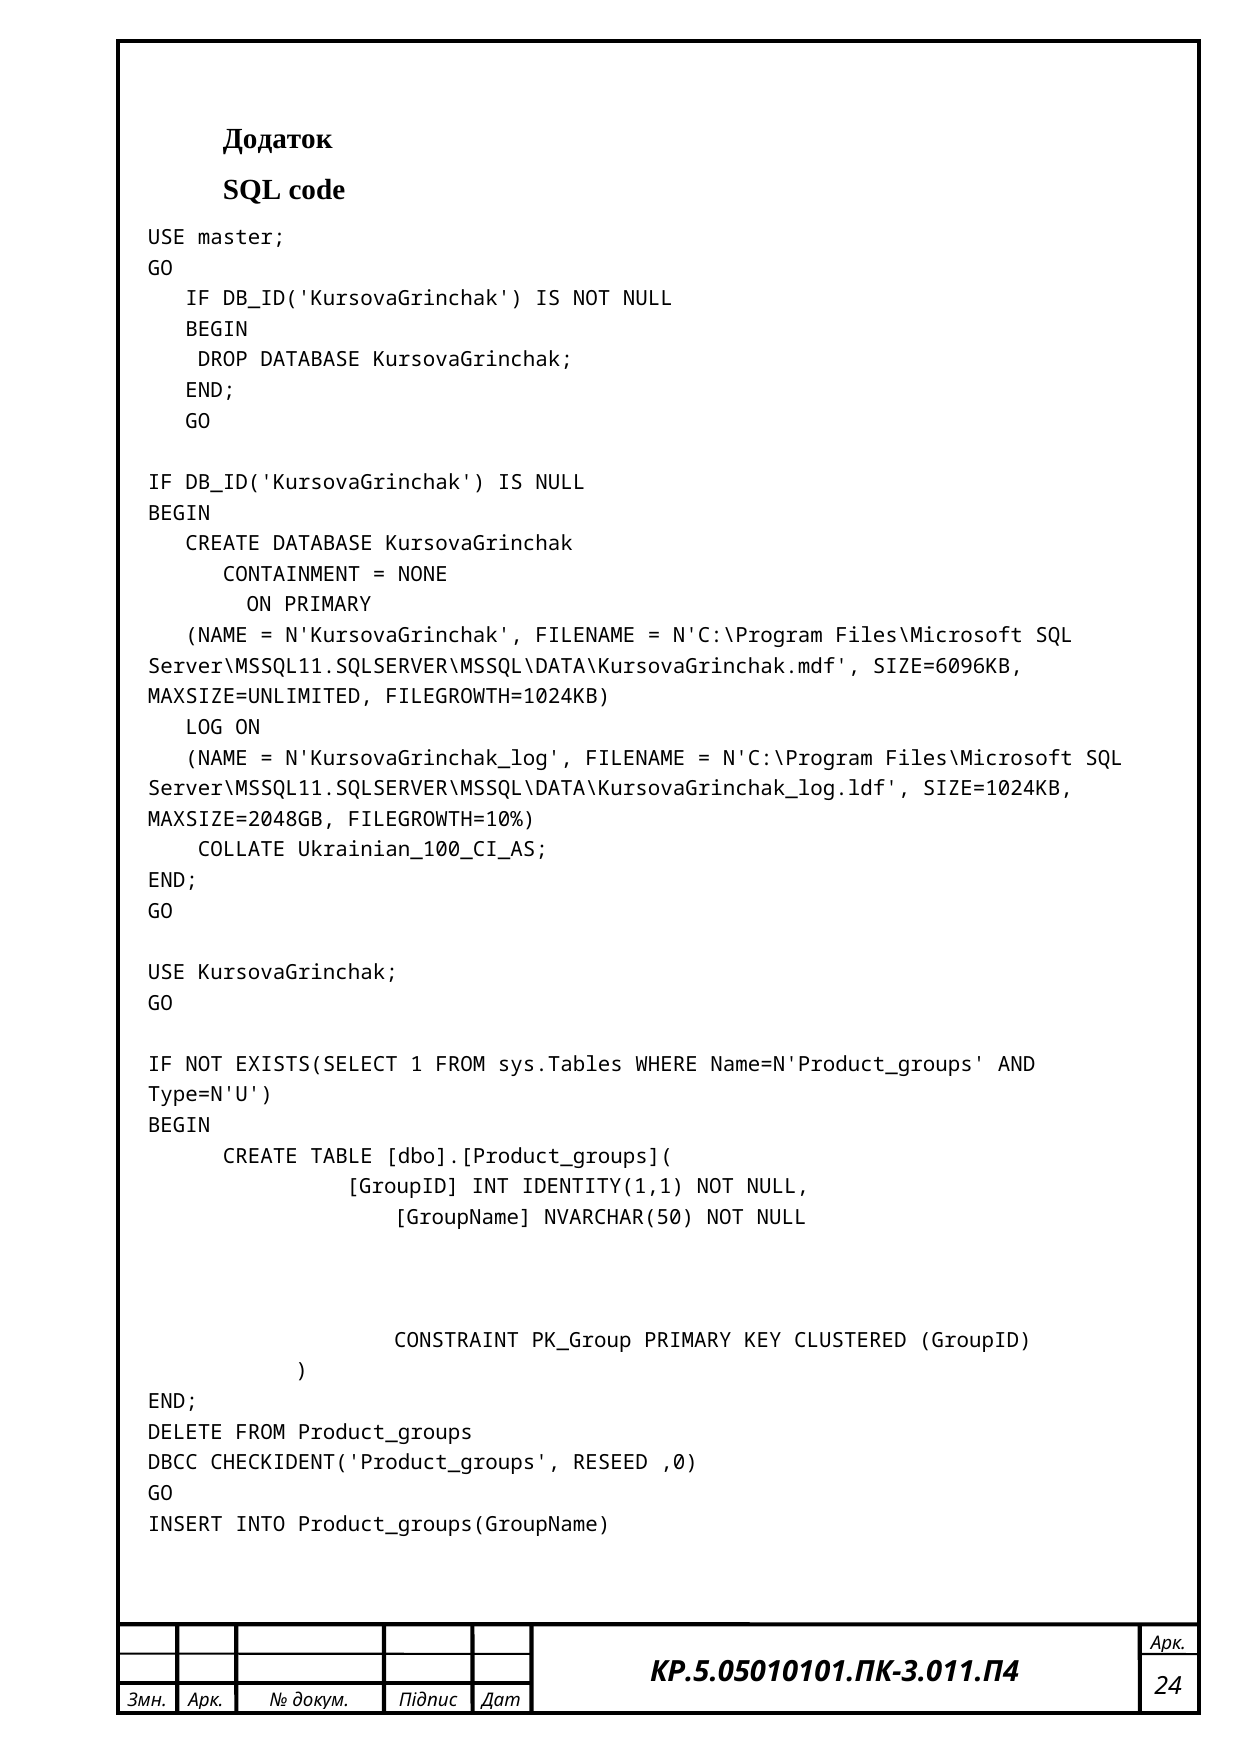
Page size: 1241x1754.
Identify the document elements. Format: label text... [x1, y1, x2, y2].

text Додаток [223, 121, 1152, 155]
text LOG ON [148, 712, 1152, 741]
text (NAME = N'KursovaGrinchak', FILENAME = N'C:\Program Files\Microsoft SQL Server\MSSQL11.SQLSERVER\MSSQL\DATA\KursovaGrinchak.mdf', SIZE=6096KB, MAXSIZE=UNLIMITED, FILEGROWTH=1024KB) [148, 620, 1152, 710]
text BEGIN [148, 498, 1152, 526]
text INSERT INTO Product_groups(GroupName) [148, 1509, 1152, 1537]
text COLLATE Ukrainian_100_CI_AS; [148, 834, 1152, 863]
text DROP DATABASE KursovaGrinchak; [148, 344, 1152, 373]
text CREATE DATABASE KursovaGrinchak [148, 528, 1152, 557]
text CONTAINMENT = NONE [148, 559, 1152, 587]
text IF DB_ID('KursovaGrinchak') IS NULL [148, 467, 1152, 496]
text GO [148, 988, 1152, 1016]
text END; [148, 375, 1152, 404]
text SQL code [223, 172, 1152, 205]
text CONSTRAINT PK_Group PRIMARY KEY CLUSTERED (GroupID) [148, 1325, 1152, 1353]
text (NAME = N'KursovaGrinchak_log', FILENAME = N'C:\Program Files\Microsoft SQL Server\MSSQL11.SQLSERVER\MSSQL\DATA\KursovaGrinchak_log.ldf', SIZE=1024KB, MAXSIZE=2048GB, FILEGROWTH=10%) [148, 743, 1152, 832]
text GO [148, 896, 1152, 924]
text DBCC CHECKIDENT('Product_groups', RESEED ,0) [148, 1447, 1152, 1476]
text BEGIN [148, 1110, 1152, 1139]
text ON PRIMARY [148, 589, 1152, 618]
text IF DB_ID('KursovaGrinchak') IS NOT NULL [148, 283, 1152, 312]
text [GroupID] INT IDENTITY(1,1) NOT NULL, [148, 1171, 1152, 1200]
text ) [148, 1356, 1152, 1384]
text BEGIN [148, 314, 1152, 342]
text GO [148, 253, 1152, 281]
text GO [148, 406, 1152, 434]
text DELETE FROM Product_groups [148, 1417, 1152, 1445]
text END; [148, 1386, 1152, 1414]
text END; [148, 865, 1152, 894]
text IF NOT EXISTS(SELECT 1 FROM sys.Tables WHERE Name=N'Product_groups' AND Type=N'U') [148, 1049, 1152, 1108]
text CREATE TABLE [dbo].[Product_groups]( [148, 1141, 1152, 1169]
text USE master; [148, 222, 1152, 251]
text USE KursovaGrinchak; [148, 957, 1152, 986]
text [GroupName] NVARCHAR(50) NOT NULL [148, 1202, 1152, 1231]
text GO [148, 1478, 1152, 1506]
